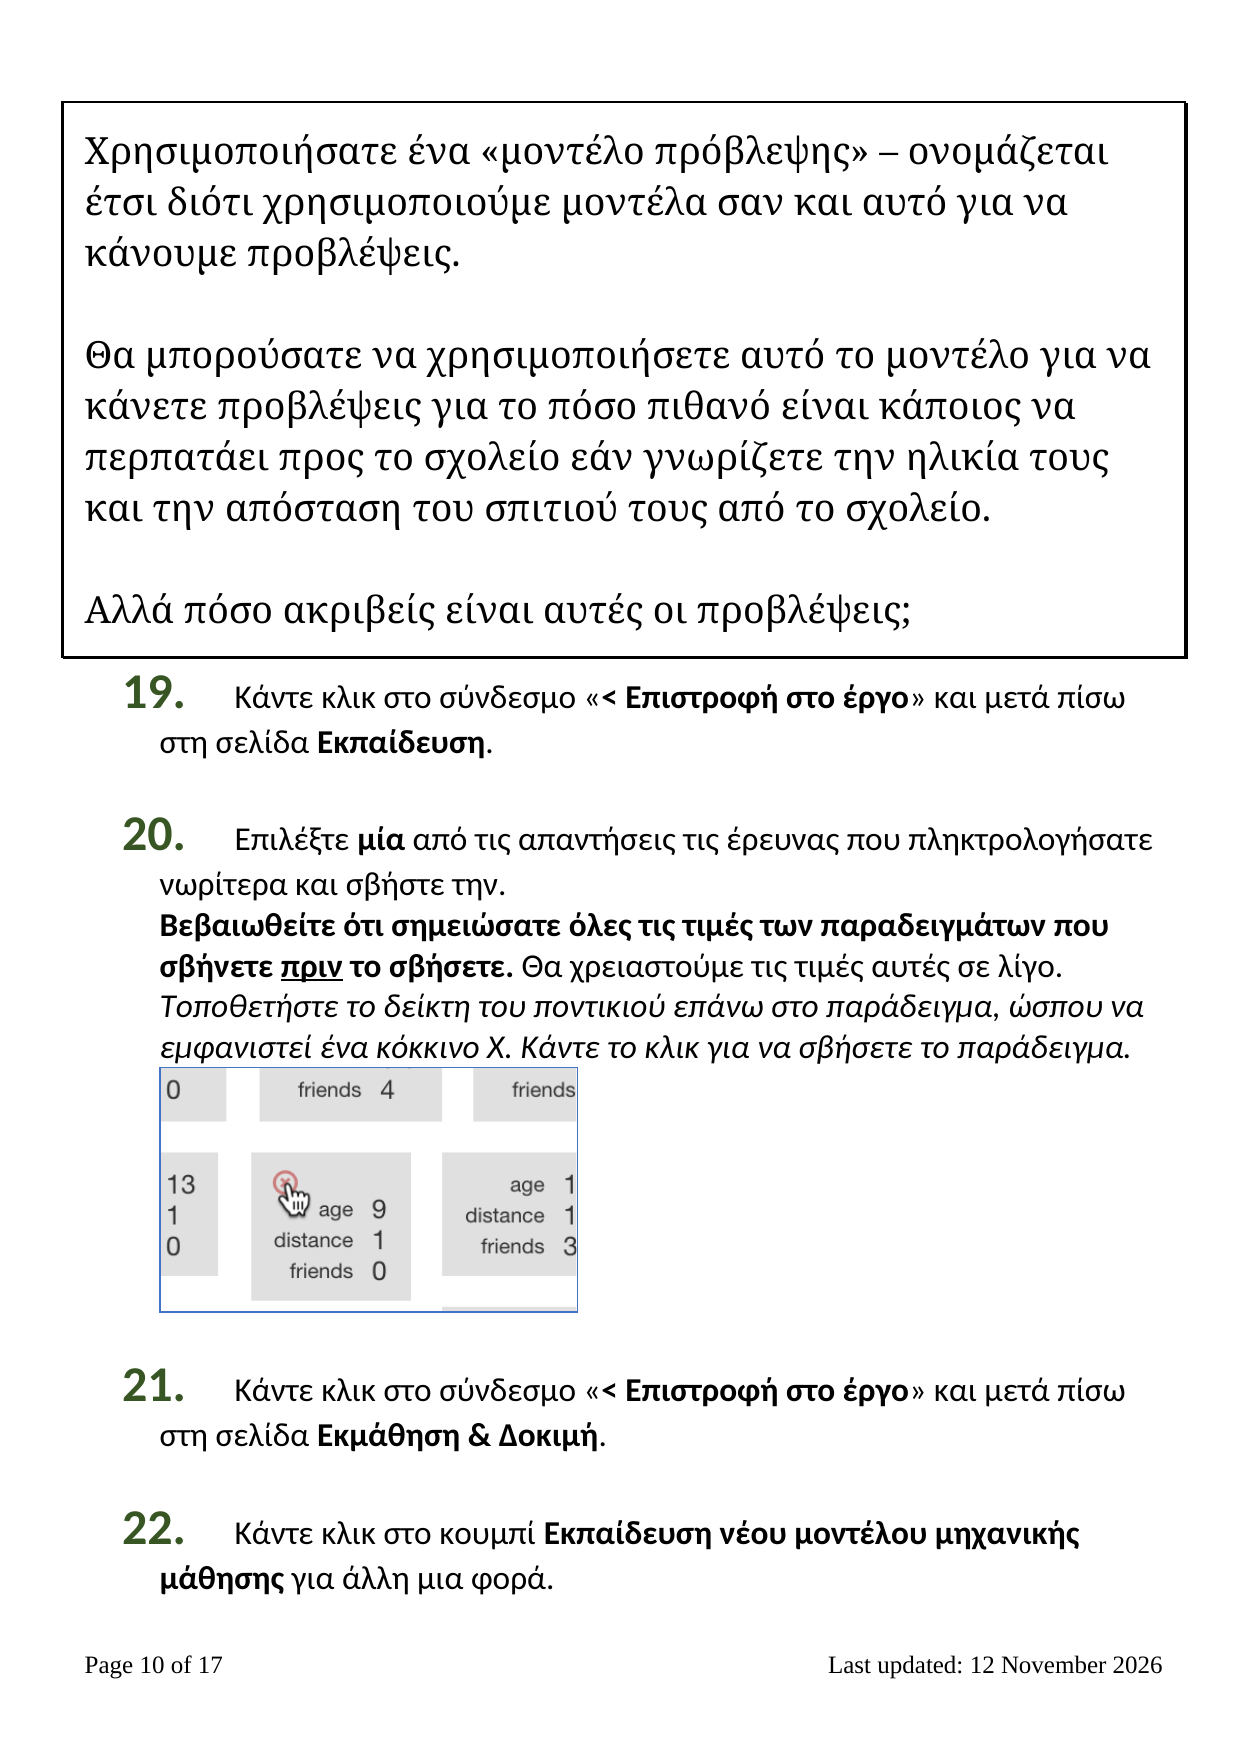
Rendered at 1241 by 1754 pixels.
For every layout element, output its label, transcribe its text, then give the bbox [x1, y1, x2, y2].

text Χρησιμοποιήσατε ένα «μοντέλο πρόβλεψης» – ονομάζεται έτσι διότι χρησιμοποιούμε μοντέλα σαν και αυτό για να κάνουμε προβλέψεις. [64, 103, 1184, 277]
text Θα μπορούσατε να χρησιμοποιήσετε αυτό το μοντέλο για να κάνετε προβλέψεις για το πόσο πιθανό είναι κάποιος να περπατάει προς το σχολείο εάν γνωρίζετε την ηλικία τους και την απόσταση του σπιτιού τους από το σχολείο. [84, 328, 1163, 532]
text Αλλά πόσο ακριβείς είναι αυτές οι προβλέψεις; [64, 561, 1184, 656]
picture [161, 1068, 577, 1311]
list Επιλέξτε μία από τις απαντήσεις τις έρευνας που πληκτρολογήσατε νωρίτερα και σβήστε την. Βεβαιωθείτε ότι σημειώσατε όλες τις τιμές των παραδειγμάτων που σβήνετε πριν το σβήσετε. Θα χρειαστούμε τις τιμές αυτές σε λίγο. Τοποθετήστε το δείκτη του ποντικιού επάνω στο παράδειγμα, ώσπου να εμφανιστεί ένα κόκκινο Χ. Κάντε το κλικ για να σβήσετε το παράδειγμα. [122, 802, 1163, 1313]
list Κάντε κλικ στο σύνδεσμο «< Επιστροφή στο έργο» και μετά πίσω στη σελίδα Εκμάθηση & Δοκιμή. [122, 1353, 1163, 1455]
list Κάντε κλικ στο σύνδεσμο «< Επιστροφή στο έργο» και μετά πίσω στη σελίδα Εκπαίδευση. [122, 659, 1163, 761]
